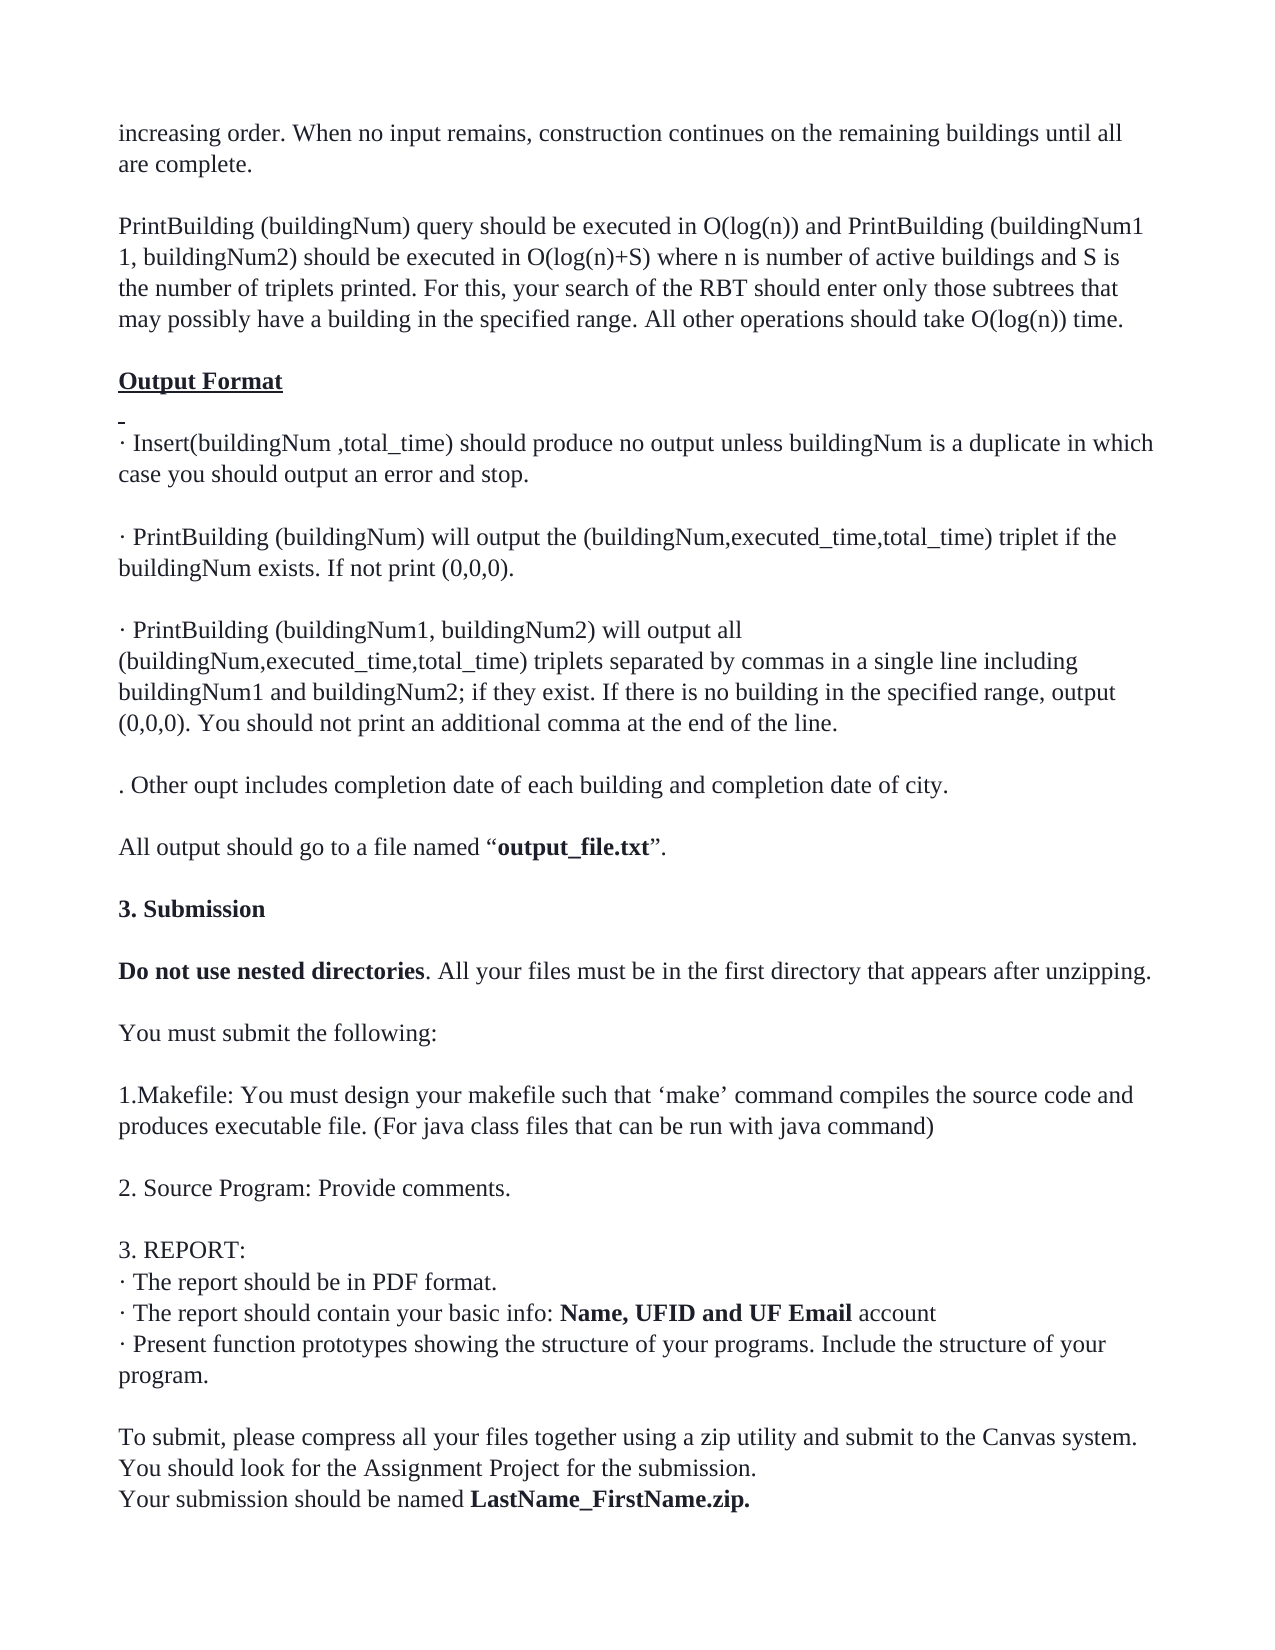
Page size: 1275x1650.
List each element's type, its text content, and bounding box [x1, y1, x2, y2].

text · The report should be in PDF format. [118, 1267, 1157, 1295]
text · PrintBuilding (buildingNum) will output the (buildingNum,executed_time,total_time) triplet if the buildingNum exists. If not print (0,0,0). [118, 522, 1157, 581]
text · The report should contain your basic info: Name, UFID and UF Email account [118, 1298, 1157, 1326]
text · Insert(buildingNum ,total_time) should produce no output unless buildingNum is a duplicate in which case you should output an error and stop. [118, 428, 1157, 488]
text . Other oupt includes completion date of each building and completion date of city. [118, 770, 1157, 799]
text PrintBuilding (buildingNum) query should be executed in O(log(n)) and PrintBuilding (buildingNum1 1, buildingNum2) should be executed in O(log(n)+S) where n is number of active buildings and S is the number of triplets printed. For this, your search of the RBT should enter only those subtrees that may possibly have a building in the specified range. All other operations should take O(log(n)) time. [118, 211, 1157, 333]
text All output should go to a file named “output_file.txt”. [118, 832, 1157, 861]
text 1.Makefile: You must design your makefile such that ‘make’ command compiles the source code and produces executable file. (For java class files that can be run with java command) [118, 1080, 1157, 1140]
text · PrintBuilding (buildingNum1, buildingNum2) will output all (buildingNum,executed_time,total_time) triplets separated by commas in a single line including buildingNum1 and buildingNum2; if they exist. If there is no building in the specified range, output (0,0,0). You should not print an additional comma at the end of the line. [118, 615, 1157, 737]
text To submit, please compress all your files together using a zip utility and submit to the Canvas system. You should look for the Assignment Project for the submission. [118, 1422, 1157, 1482]
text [118, 118, 1157, 178]
text 3. REPORT: [118, 1236, 1157, 1264]
text · Present function prototypes showing the structure of your programs. Include the structure of your program. [118, 1329, 1157, 1388]
text 2. Source Program: Provide comments. [118, 1173, 1157, 1202]
text Output Format [118, 366, 1157, 395]
text Do not use nested directories. All your files must be in the first directory that appears after unzipping. [118, 956, 1157, 985]
text You must submit the following: [118, 1018, 1157, 1047]
text Your submission should be named LastName_FirstName.zip. [118, 1484, 1157, 1513]
text 3. Submission [118, 894, 1157, 923]
